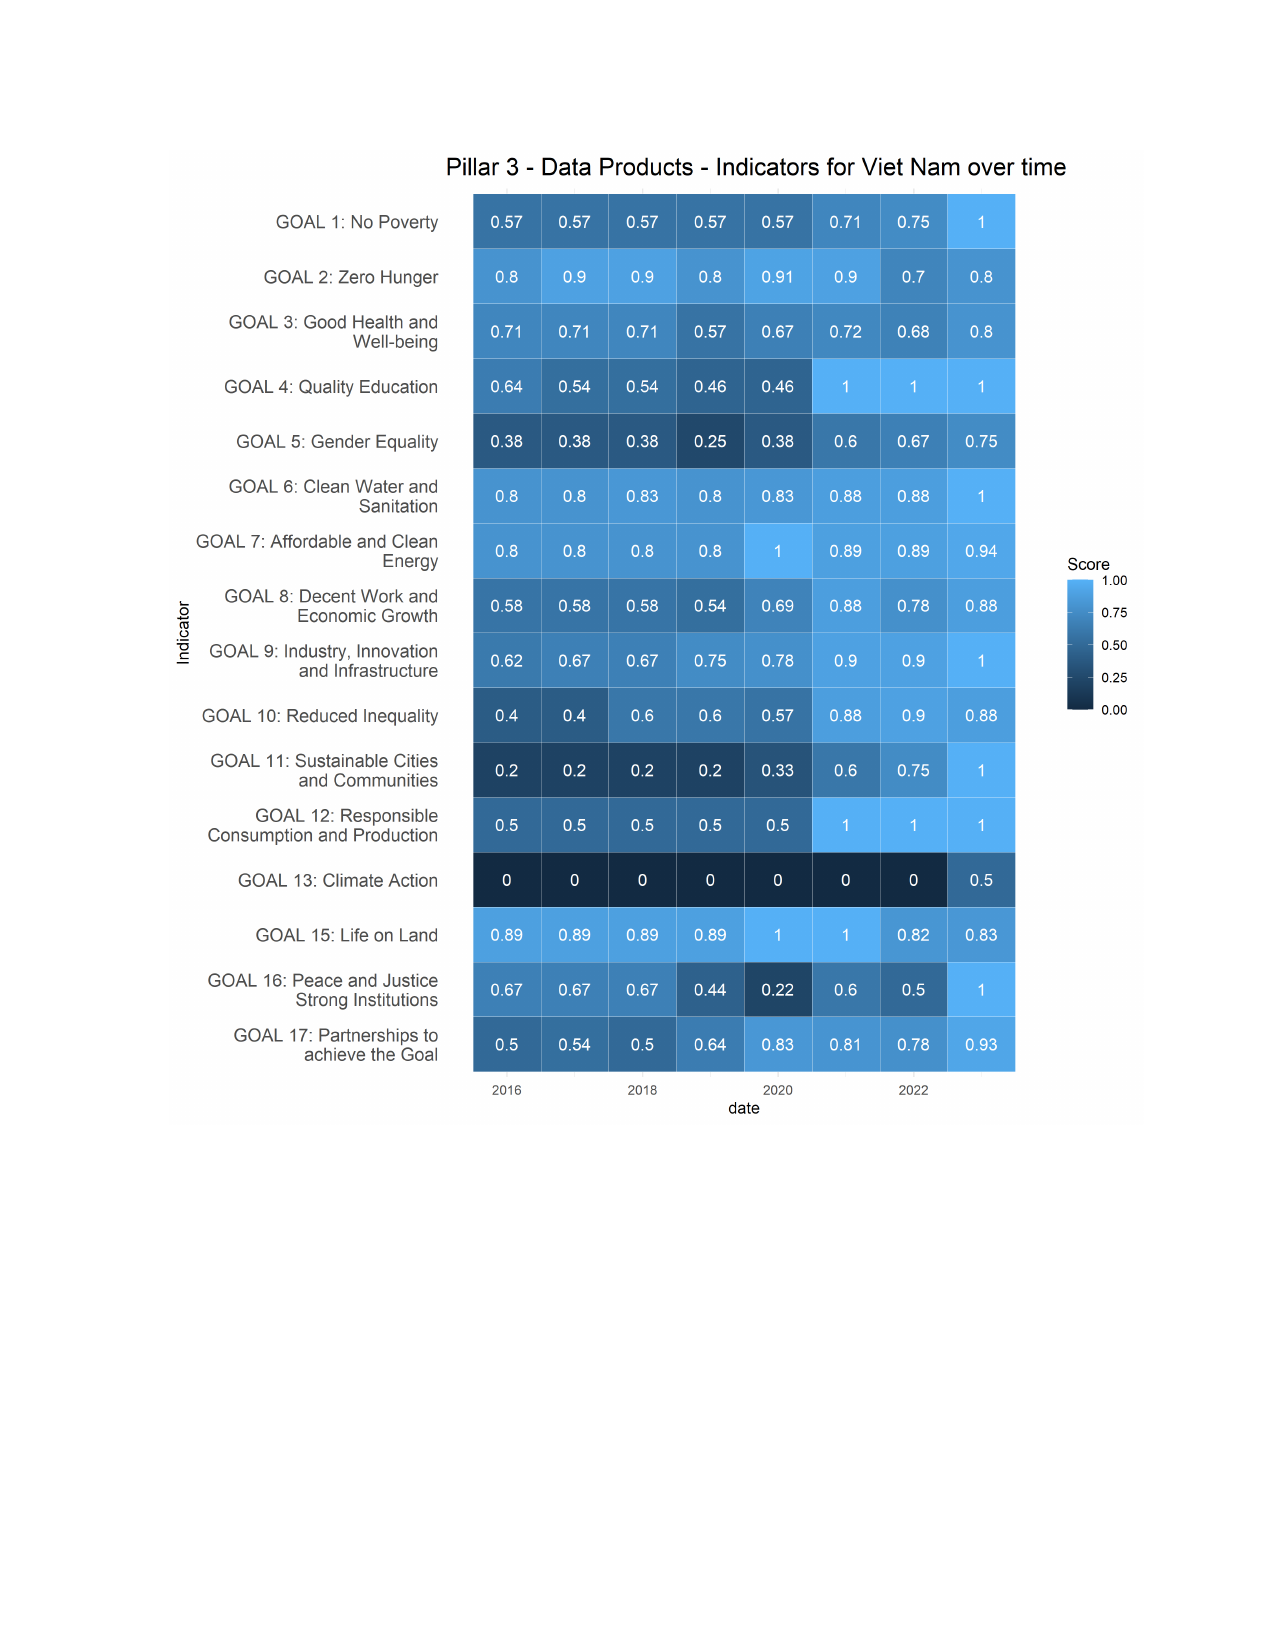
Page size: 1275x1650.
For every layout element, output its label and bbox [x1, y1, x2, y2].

picture [168, 150, 1144, 1125]
